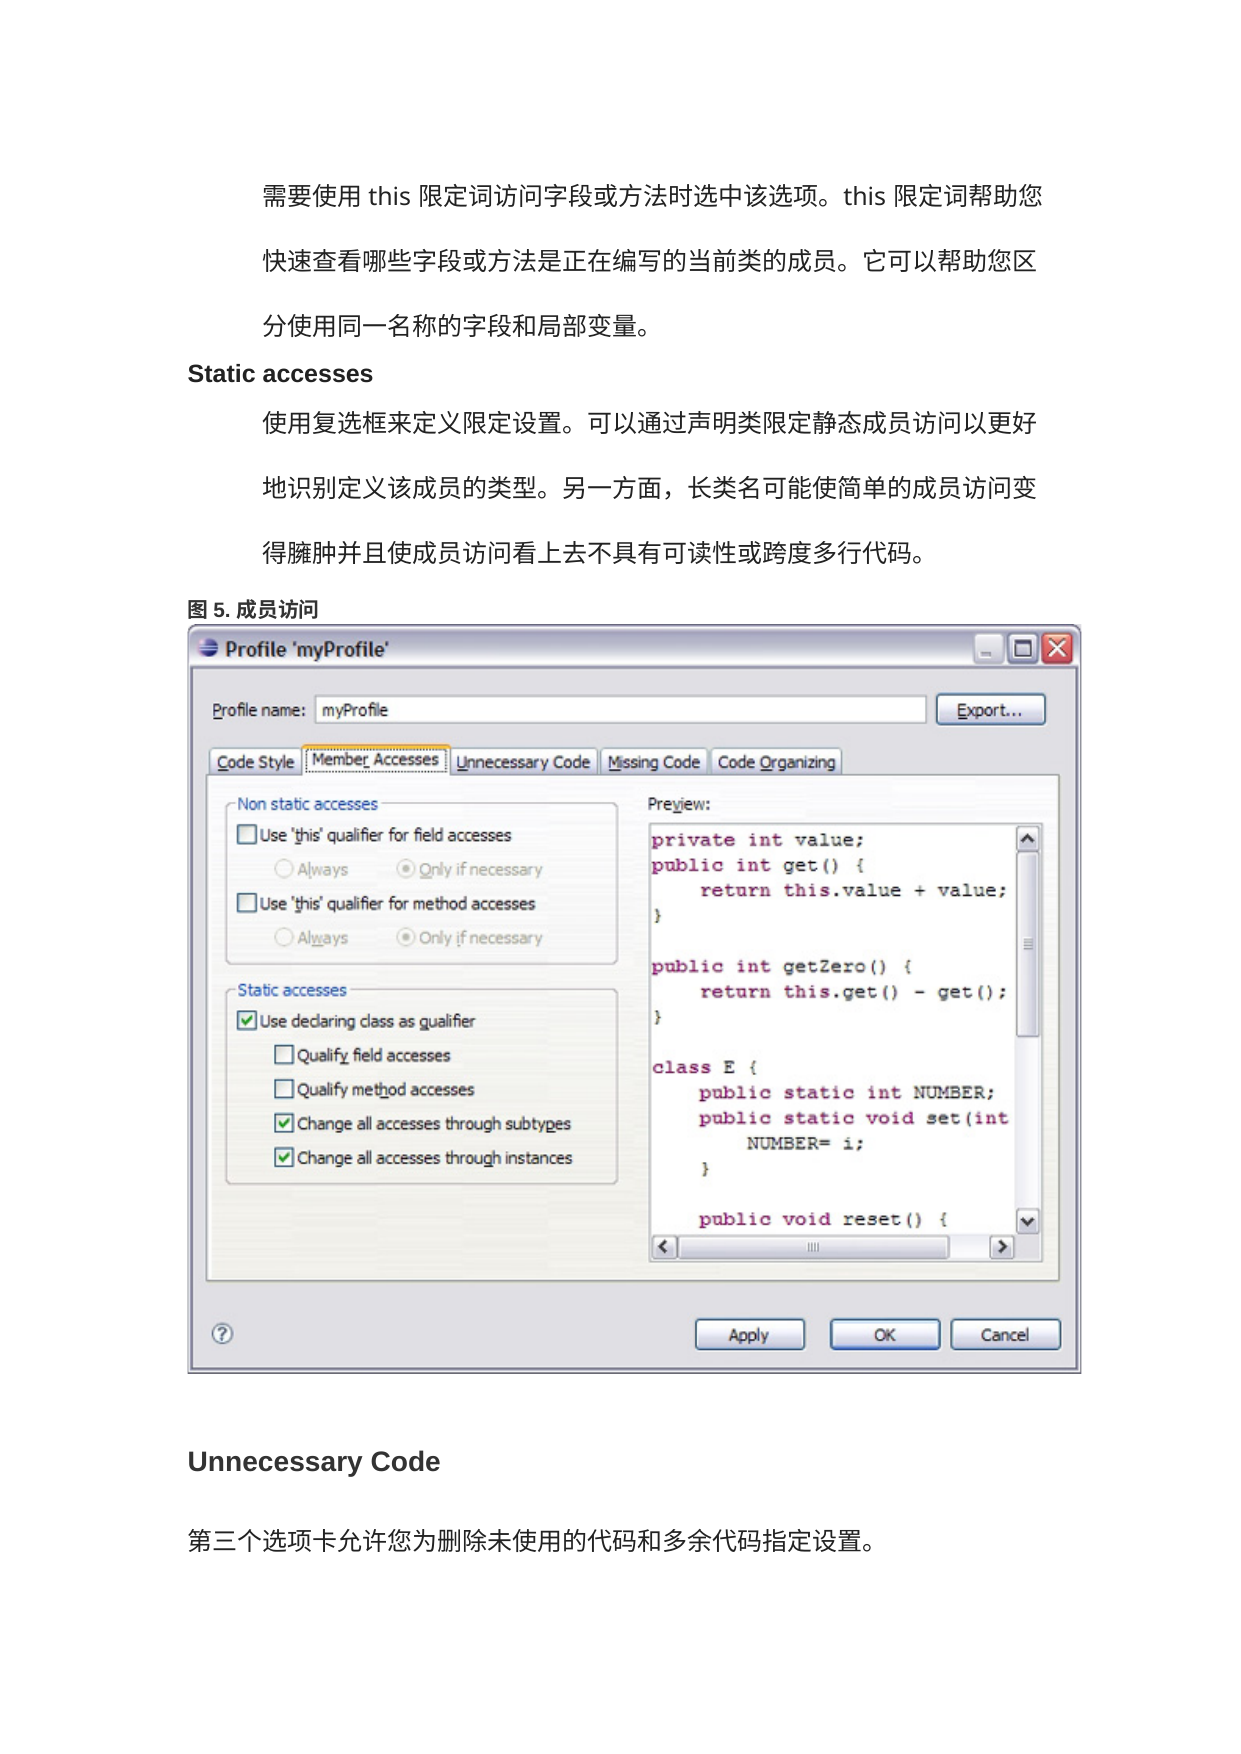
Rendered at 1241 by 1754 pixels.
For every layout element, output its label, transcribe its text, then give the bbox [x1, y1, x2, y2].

text 使用复选框来定义限定设置。可以通过声明类限定静态成员访问以更好地识别定义该成员的类型。另一方面，长类名可能使简单的成员访问变得臃肿并且使成员访问看上去不具有可读性或跨度多行代码。 [262, 389, 1053, 584]
text Static accesses [187, 357, 1053, 389]
text Unnecessary Code [187, 1445, 1053, 1478]
picture [187, 624, 1082, 1374]
text 需要使用 this 限定词访问字段或方法时选中该选项。this 限定词帮助您快速查看哪些字段或方法是正在编写的当前类的成员。它可以帮助您区分使用同一名称的字段和局部变量。 [262, 162, 1053, 357]
text 图 5. 成员访问 [187, 592, 1053, 624]
text 第三个选项卡允许您为删除未使用的代码和多余代码指定设置。 [187, 1507, 1053, 1572]
